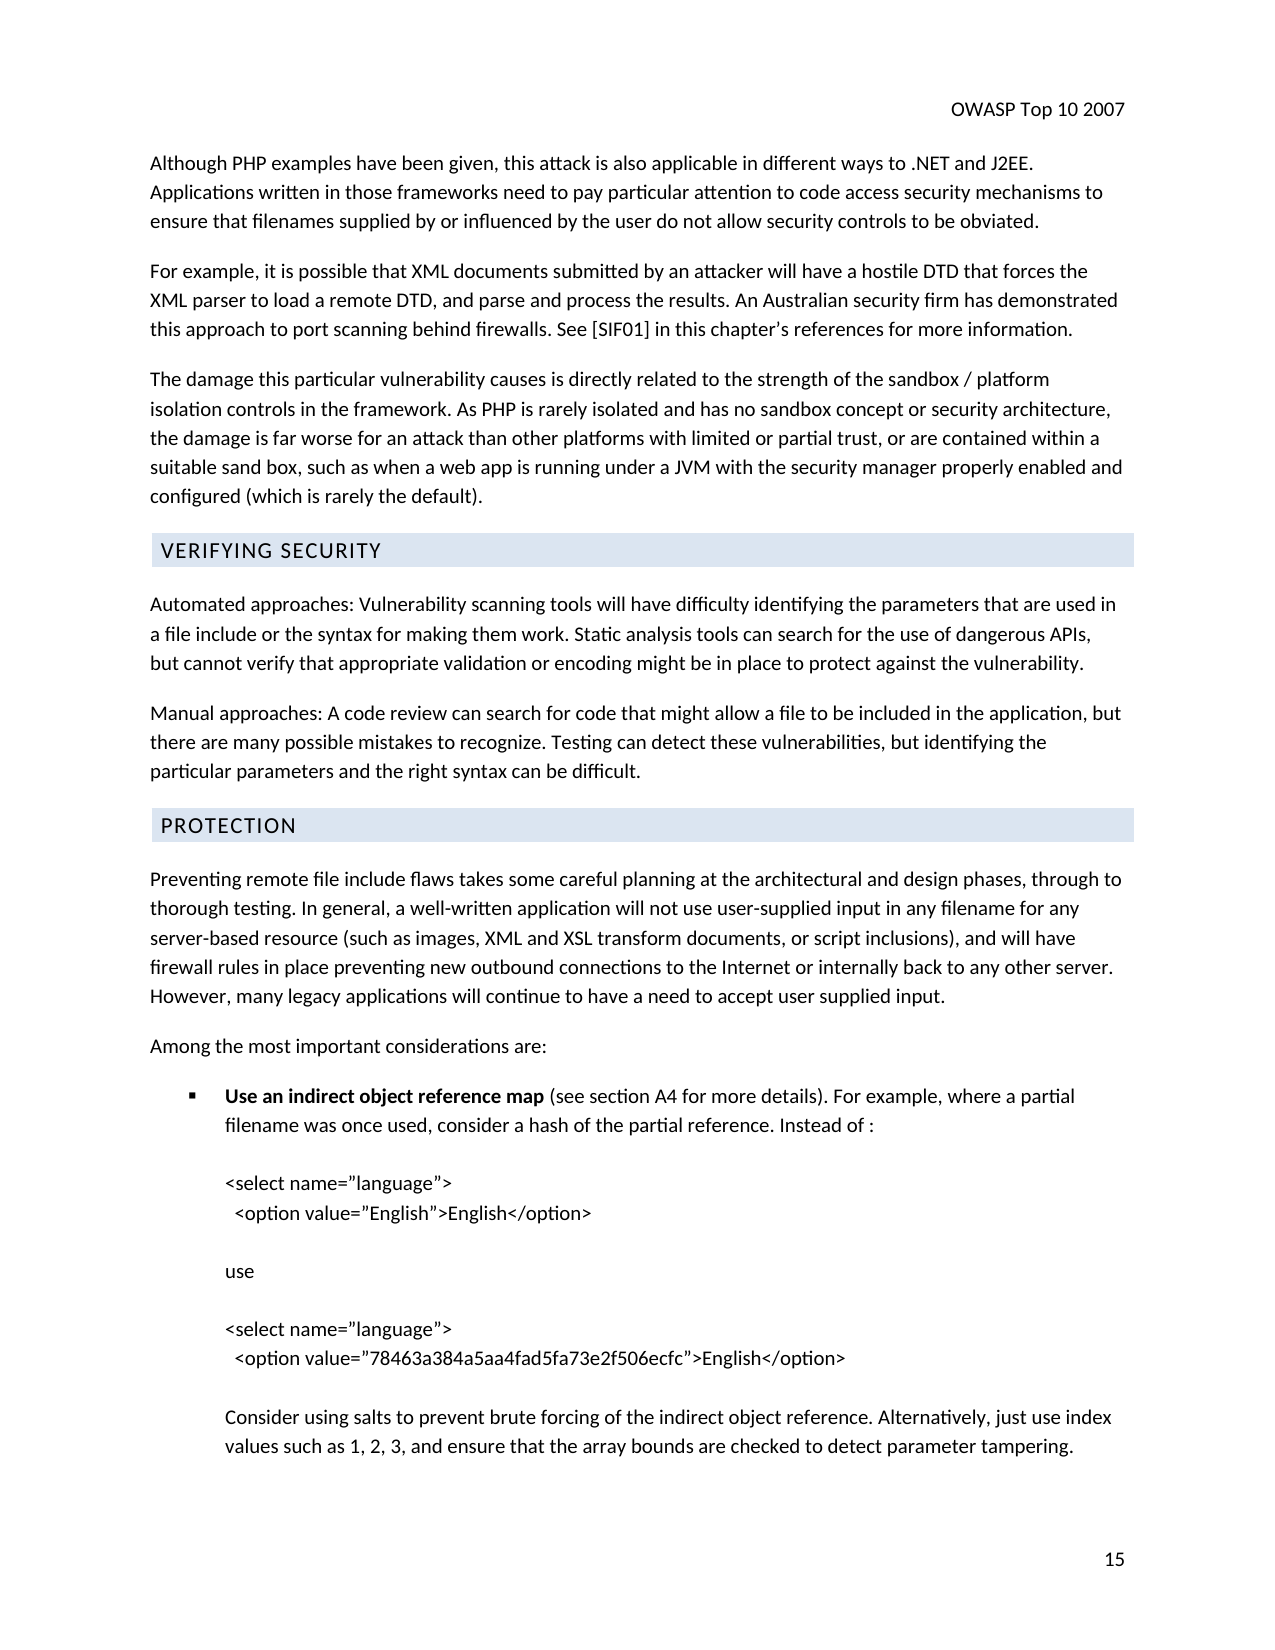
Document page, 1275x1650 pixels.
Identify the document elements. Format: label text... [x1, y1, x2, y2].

text For example, it is possible that XML documents submitted by an attacker will have a hostile DTD that forces the XML parser to load a remote DTD, and parse and process the results. An Australian security firm has demonstrated this approach to port scanning behind firewalls. See [SIF01] in this chapter’s references for more information. [150, 258, 1125, 342]
subtitle Verifying Security [153, 534, 1133, 566]
text Automated approaches: Vulnerability scanning tools will have difficulty identifying the parameters that are used in a file include or the syntax for making them work. Static analysis tools can search for the use of dangerous APIs, but cannot verify that appropriate validation or encoding might be in place to protect against the vulnerability. [150, 592, 1125, 675]
text Although PHP examples have been given, this attack is also applicable in different ways to .NET and J2EE. Applications written in those frameworks need to pay particular attention to code access security mechanisms to ensure that filenames supplied by or influenced by the user do not allow security controls to be obviated. [150, 150, 1125, 234]
text Among the most important considerations are: [150, 1033, 1125, 1058]
list Use an indirect object reference map (see section A4 for more details). For example, where a partial filename was once used, consider a hash of the partial reference. Instead of : <select name=”language”> <option value=”English”>English</option> use <select name=”language”> <option value=”78463a384a5aa4fad5fa73e2f506ecfc”>English</option> Consider using salts to prevent brute forcing of the indirect object reference. Alternatively, just use index values such as 1, 2, 3, and ensure that the array bounds are checked to detect parameter tampering. [187, 1083, 1125, 1488]
subtitle Protection [153, 809, 1133, 841]
text The damage this particular vulnerability causes is directly related to the strength of the sandbox / platform isolation controls in the framework. As PHP is rarely isolated and has no sandbox concept or security architecture, the damage is far worse for an attack than other platforms with limited or partial trust, or are contained within a suitable sand box, such as when a web app is running under a JVM with the security manager properly enabled and configured (which is rarely the default). [150, 367, 1125, 509]
text Preventing remote file include flaws takes some careful planning at the architectural and design phases, through to thorough testing. In general, a well-written application will not use user-supplied input in any filename for any server-based resource (such as images, XML and XSL transform documents, or script inclusions), and will have firewall rules in place preventing new outbound connections to the Internet or internally back to any other server. However, many legacy applications will continue to have a need to accept user supplied input. [150, 866, 1125, 1008]
text Manual approaches: A code review can search for code that might allow a file to be included in the application, but there are many possible mistakes to recognize. Testing can detect these vulnerabilities, but identifying the particular parameters and the right syntax can be difficult. [150, 700, 1125, 784]
